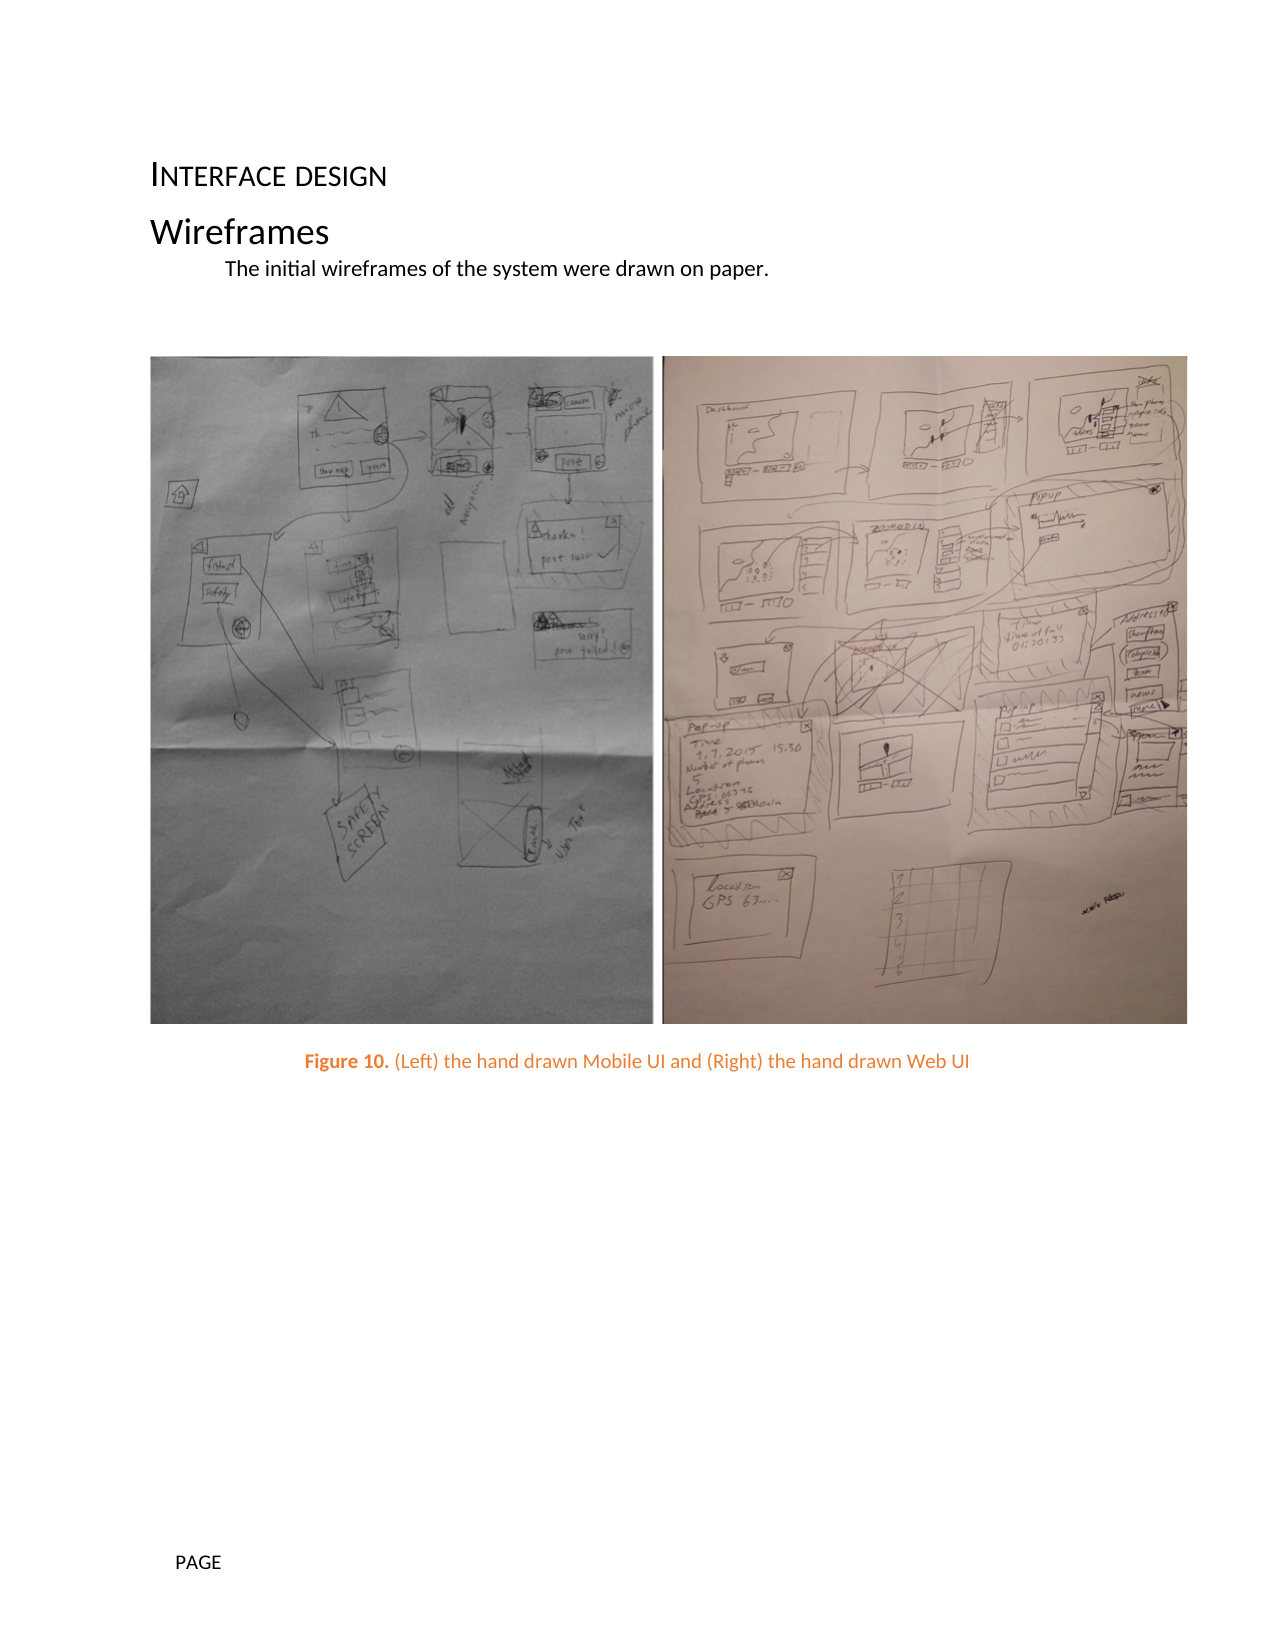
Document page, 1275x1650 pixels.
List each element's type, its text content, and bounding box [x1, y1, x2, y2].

subtitle Interface design [150, 150, 1125, 196]
text The initial wireframes of the system were drawn on paper. [225, 254, 1125, 282]
picture [150, 356, 1188, 1024]
subtitle Wireframes [150, 208, 1125, 254]
text Figure 10. (Left) the hand drawn Mobile UI and (Right) the hand drawn Web UI [150, 1024, 1125, 1073]
